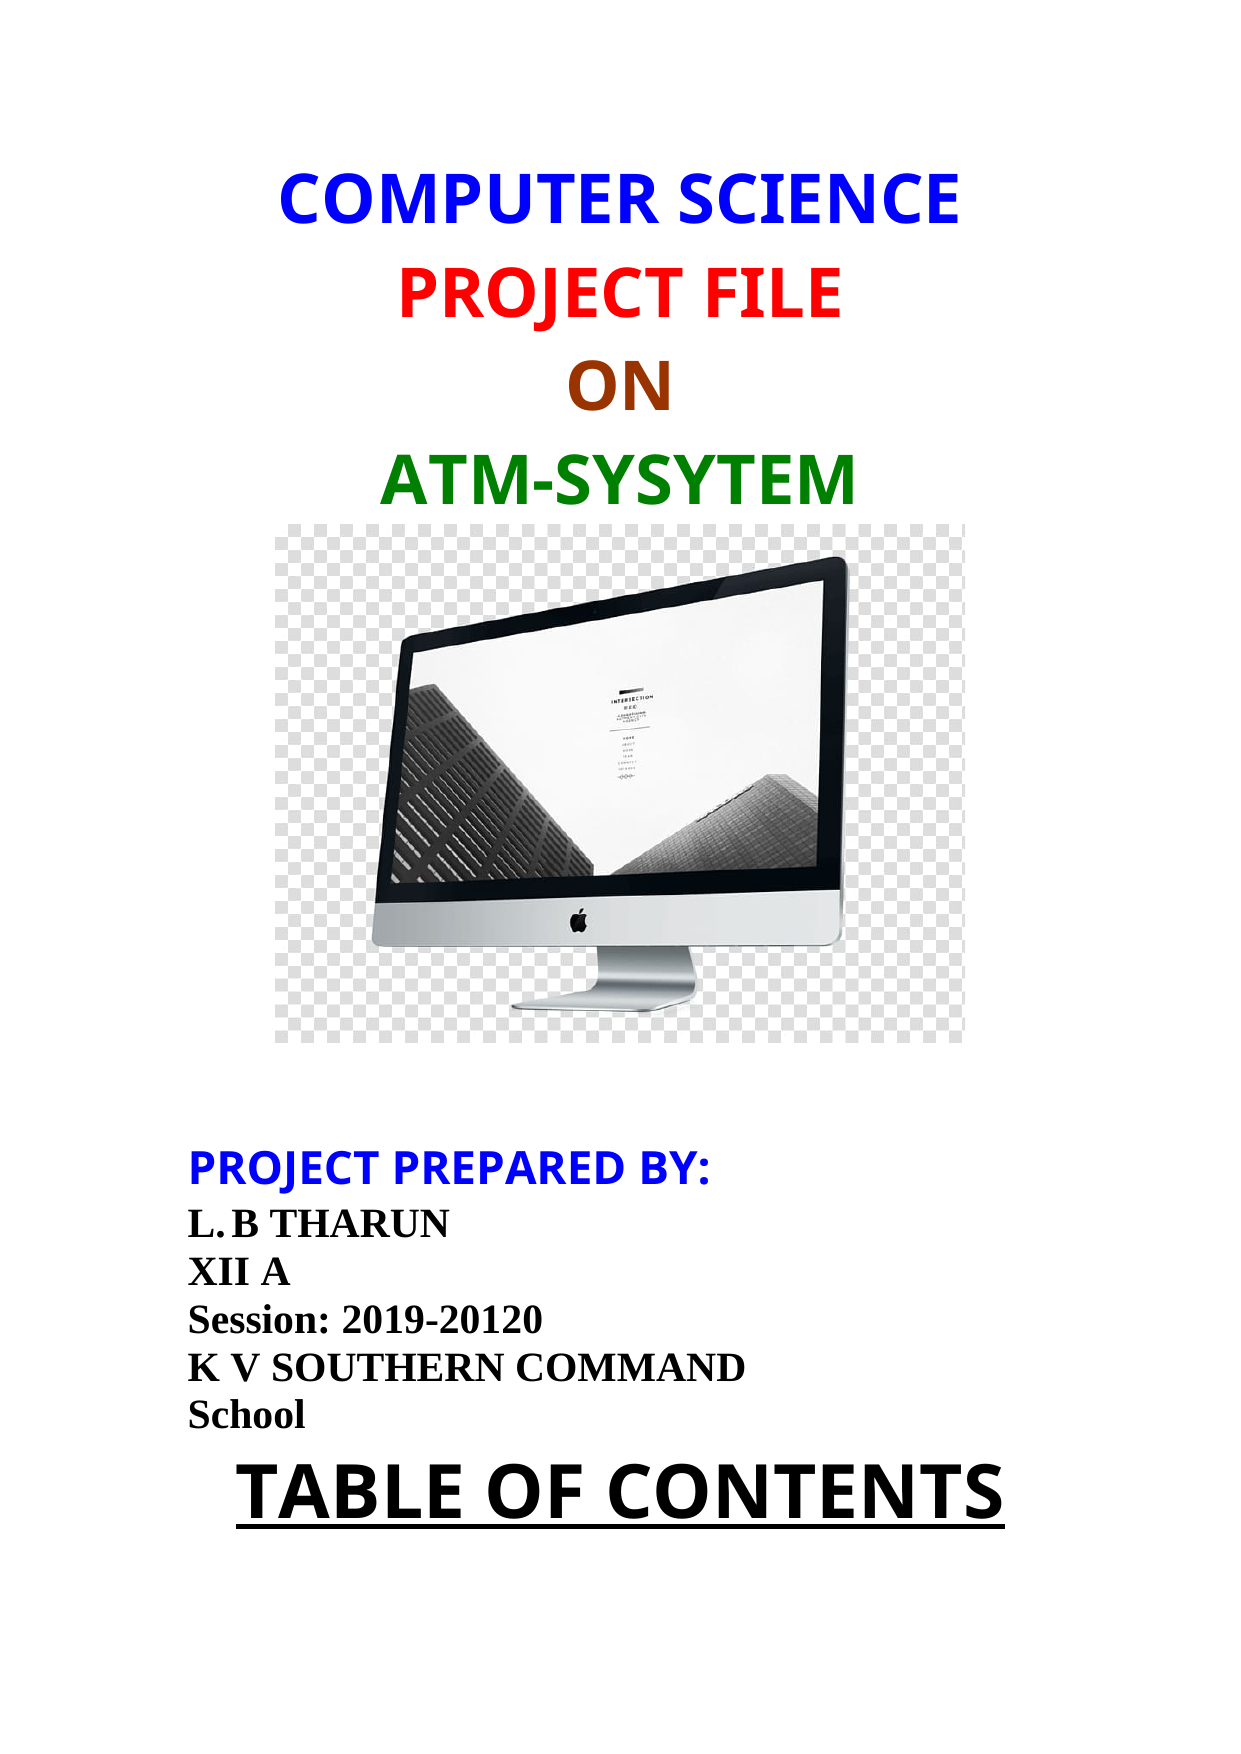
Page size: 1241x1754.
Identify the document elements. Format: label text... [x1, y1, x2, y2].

text K V SOUTHERN COMMAND [187, 1342, 1053, 1390]
text Session: 2019-20120 [187, 1294, 1053, 1342]
text PROJECT FILE [187, 244, 1053, 337]
text ON [187, 337, 1053, 431]
text School [187, 1390, 1053, 1438]
list XII A [187, 1246, 1053, 1294]
picture [275, 524, 966, 1043]
text COMPUTER SCIENCE [187, 150, 1053, 244]
text ATM-SYSYTEM [187, 431, 1053, 524]
list B THARUN [187, 1198, 1053, 1246]
text PROJECT PREPARED BY: [187, 1136, 1053, 1198]
text TABLE OF CONTENTS [187, 1438, 1053, 1540]
